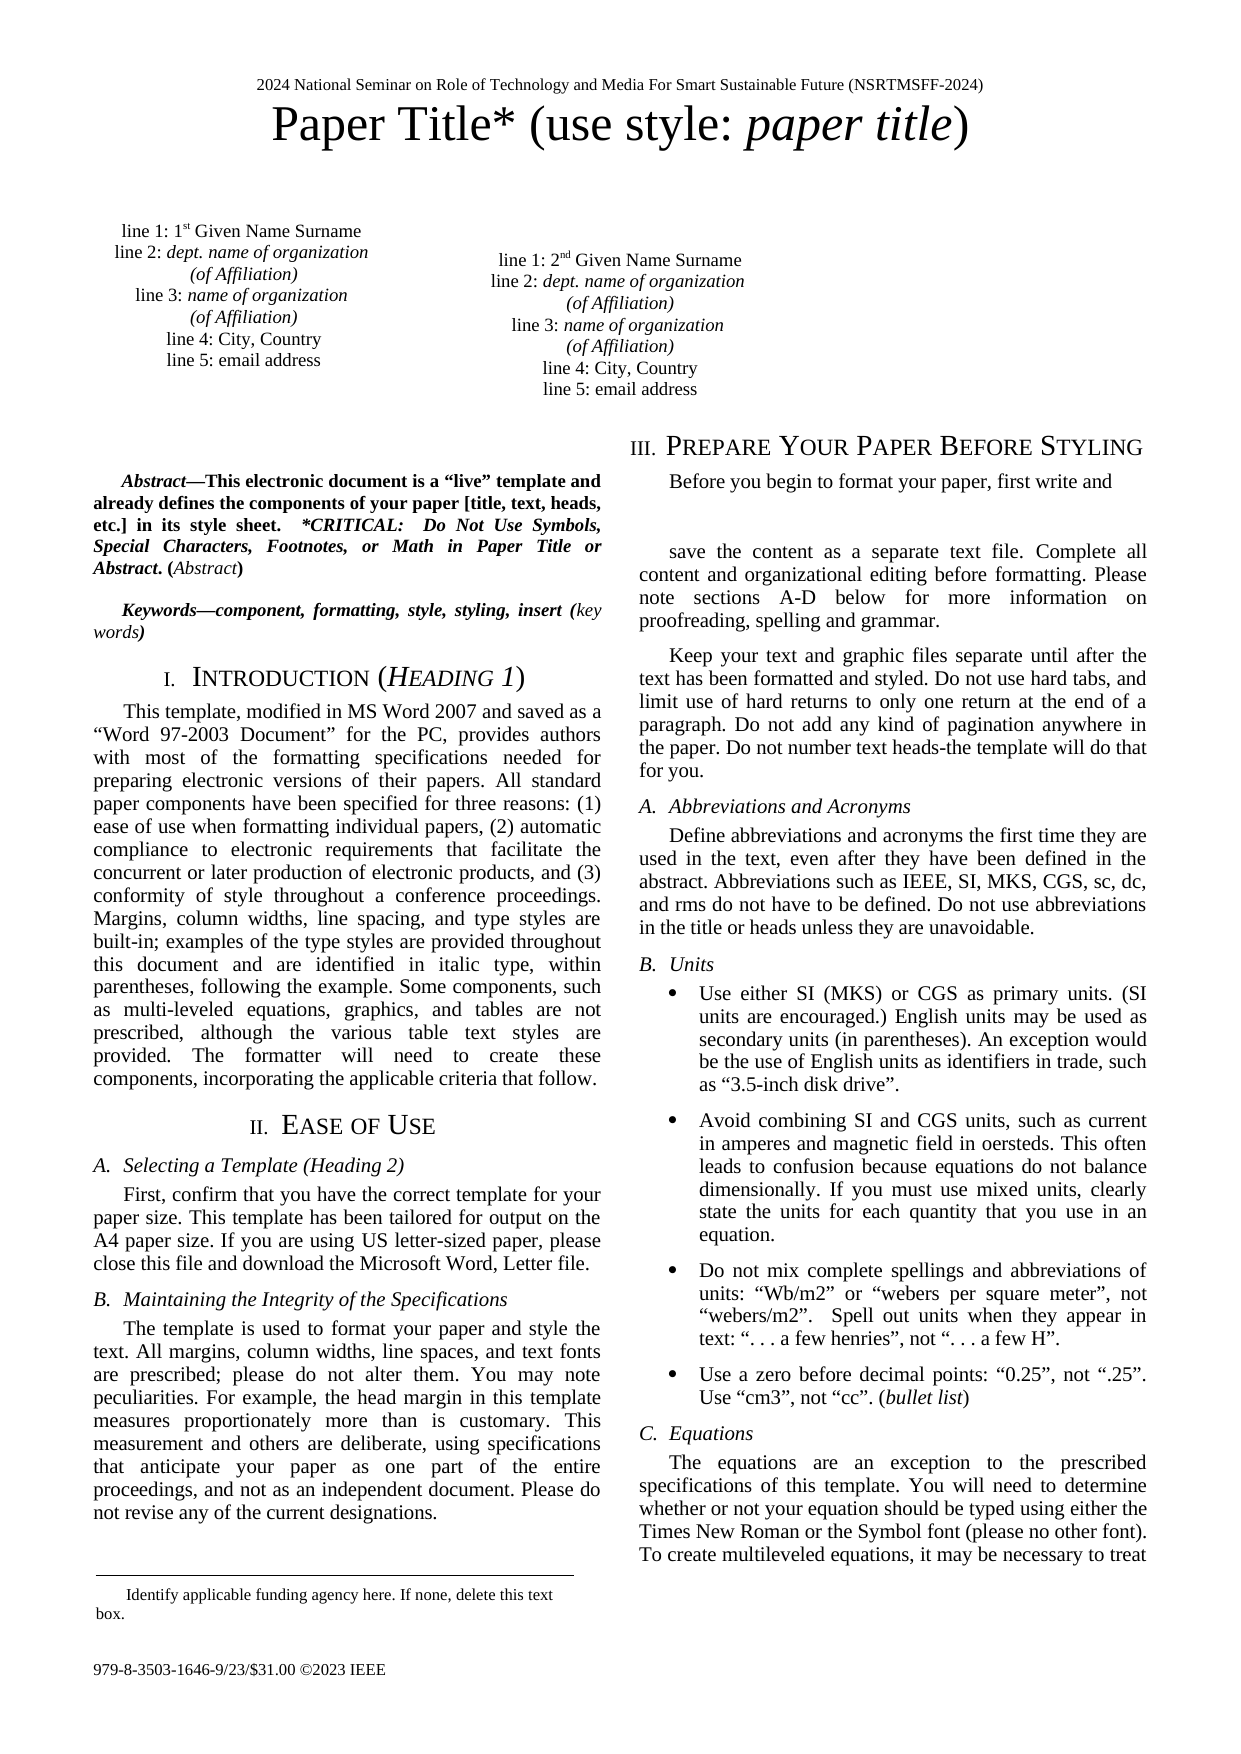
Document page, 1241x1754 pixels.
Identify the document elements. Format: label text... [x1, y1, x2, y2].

text First, confirm that you have the correct template for your paper size. This template has been tailored for output on the A4 paper size. If you are using US letter-sized paper, please close this file and download the Microsoft Word, Letter file. [93, 1183, 601, 1275]
subtitle Maintaining the Integrity of the Specifications [93, 1287, 601, 1311]
text Before you begin to format your paper, first write and [639, 470, 1147, 493]
list Use either SI (MKS) or CGS as primary units. (SI units are encouraged.) English units may be used as secondary units (in parentheses). An exception would be the use of English units as identifiers in trade, such as “3.5-inch disk drive”. [669, 982, 1147, 1096]
text Keywords—component, formatting, style, styling, insert (key words) [93, 599, 601, 642]
text This template, modified in MS Word 2007 and saved as a “Word 97-2003 Document” for the PC, provides authors with most of the formatting specifications needed for preparing electronic versions of their papers. All standard paper components have been specified for three reasons: (1) ease of use when formatting individual papers, (2) automatic compliance to electronic requirements that facilitate the concurrent or later production of electronic products, and (3) conformity of style throughout a conference proceedings. Margins, column widths, line spacing, and type styles are built-in; examples of the type styles are provided throughout this document and are identified in italic type, within parentheses, following the example. Some components, such as multi-leveled equations, graphics, and tables are not prescribed, although the various table text styles are provided. The formatter will need to create these components, incorporating the applicable criteria that follow. [93, 701, 601, 1090]
subtitle Prepare Your Paper Before Styling [639, 428, 1147, 461]
text Abstract—This electronic document is a “live” template and already defines the components of your paper [title, text, heads, etc.] in its style sheet. *CRITICAL: Do Not Use Symbols, Special Characters, Footnotes, or Math in Paper Title or Abstract. (Abstract) [93, 470, 601, 578]
subtitle Equations [639, 1421, 1147, 1445]
subtitle Ease of Use [93, 1107, 601, 1140]
text The template is used to format your paper and style the text. All margins, column widths, line spaces, and text fonts are prescribed; please do not alter them. You may note peculiarities. For example, the head margin in this template measures proportionately more than is customary. This measurement and others are deliberate, using specifications that anticipate your paper as one part of the entire proceedings, and not as an independent document. Please do not revise any of the current designations. [93, 1317, 601, 1524]
text Identify applicable funding agency here. If none, delete this text box. [96, 1580, 574, 1623]
subtitle Units [639, 952, 1147, 976]
subtitle Introduction (Heading 1) [93, 659, 601, 692]
list Do not mix complete spellings and abbreviations of units: “Wb/m2” or “webers per square meter”, not “webers/m2”. Spell out units when they appear in text: “. . . a few henries”, not “. . . a few H”. [669, 1259, 1147, 1350]
text save the content as a separate text file. Complete all content and organizational editing before formatting. Please note sections A-D below for more information on proofreading, spelling and grammar. [639, 540, 1147, 632]
text Define abbreviations and acronyms the first time they are used in the text, even after they have been defined in the abstract. Abbreviations such as IEEE, SI, MKS, CGS, sc, dc, and rms do not have to be defined. Do not use abbreviations in the title or heads unless they are unavoidable. [639, 825, 1147, 939]
subtitle Selecting a Template (Heading 2) [93, 1153, 601, 1177]
title Paper Title* (use style: paper title) [93, 94, 1147, 152]
text line 1: 1st Given Name Surname line 2: dept. name of organization (of Affiliation) line 3: name of organization (of Affiliation) line 4: City, Country line 5: email address [93, 219, 394, 371]
list Avoid combining SI and CGS units, such as current in amperes and magnetic field in oersteds. This often leads to confusion because equations do not balance dimensionally. If you must use mixed units, clearly state the units for each quantity that you use in an equation. [669, 1109, 1147, 1246]
text line 1: 2nd Given Name Surname line 2: dept. name of organization (of Affiliation) line 3: name of organization (of Affiliation) line 4: City, Country line 5: email address [469, 249, 771, 400]
text Keep your text and graphic files separate until after the text has been formatted and styled. Do not use hard tabs, and limit use of hard returns to only one return at the end of a paragraph. Do not add any kind of pagination anywhere in the paper. Do not number text heads-the template will do that for you. [639, 644, 1147, 782]
list Use a zero before decimal points: “0.25”, not “.25”. Use “cm3”, not “cc”. (bullet list) [669, 1363, 1147, 1409]
subtitle Abbreviations and Acronyms [639, 794, 1147, 818]
